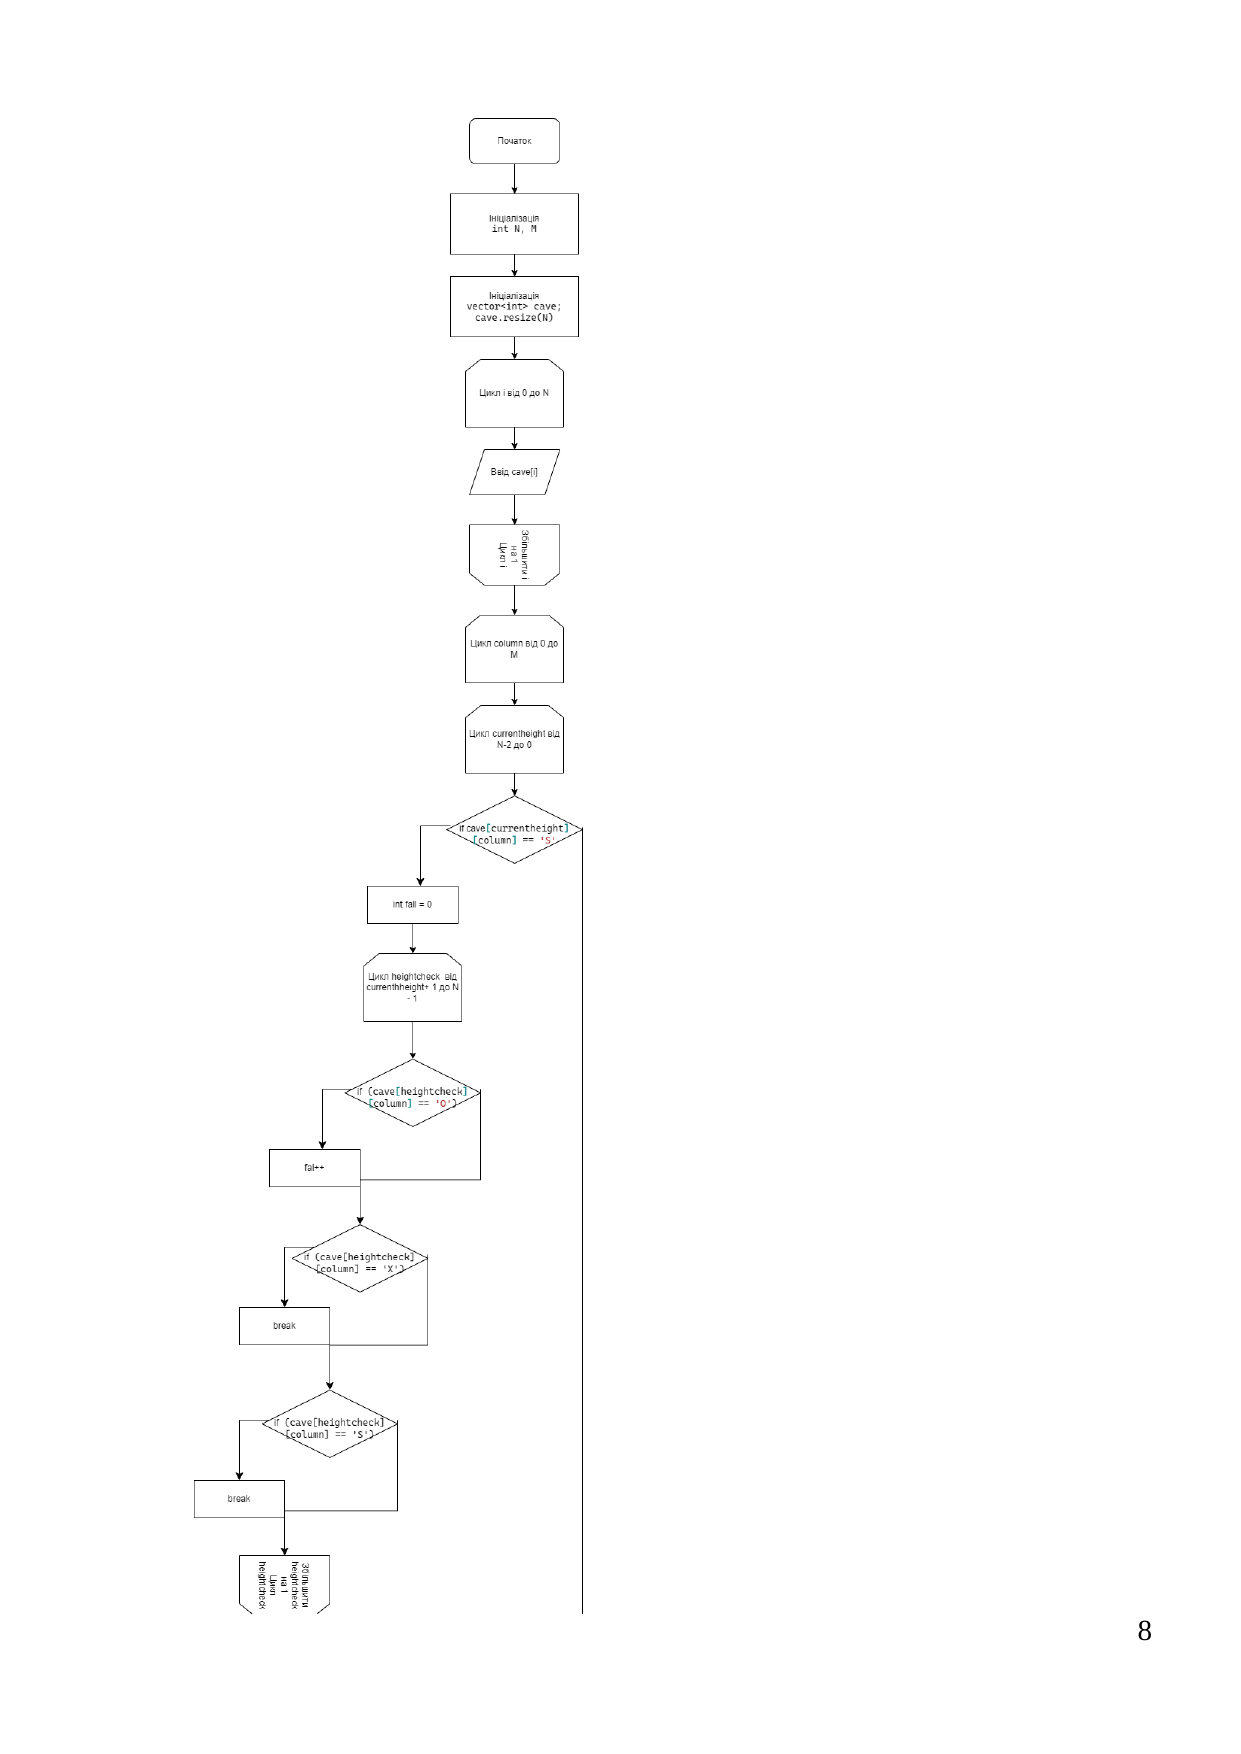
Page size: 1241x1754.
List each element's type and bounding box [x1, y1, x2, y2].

picture [118, 118, 590, 1614]
